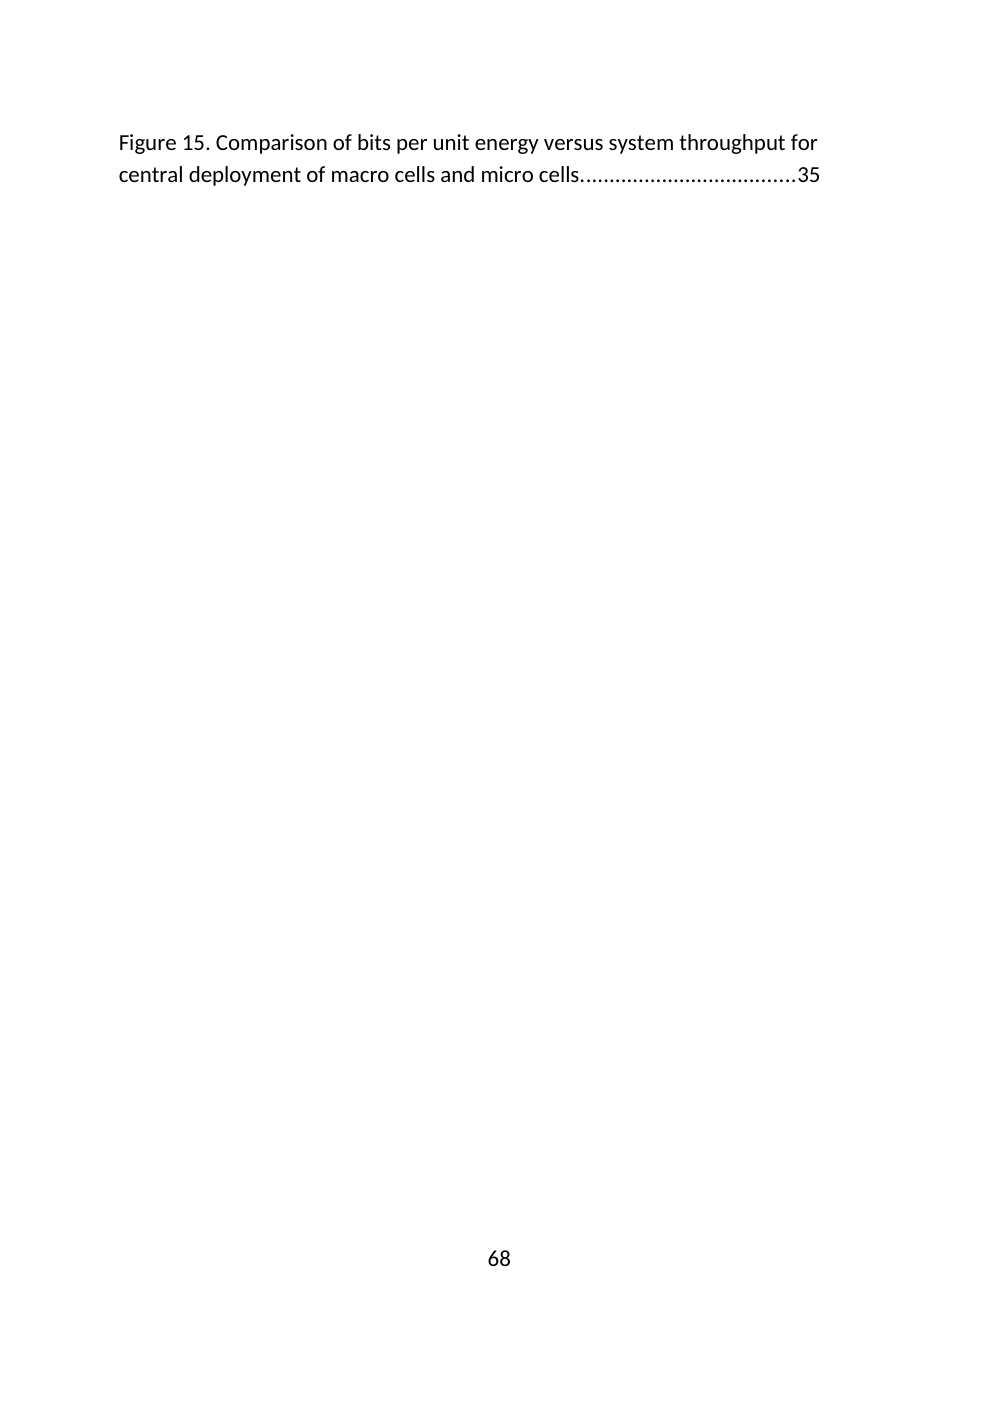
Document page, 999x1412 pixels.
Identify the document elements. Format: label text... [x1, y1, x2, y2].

text Figure 15. Comparison of bits per unit energy versus system throughput for central deployment of macro cells and micro cells. 35 [118, 128, 879, 188]
